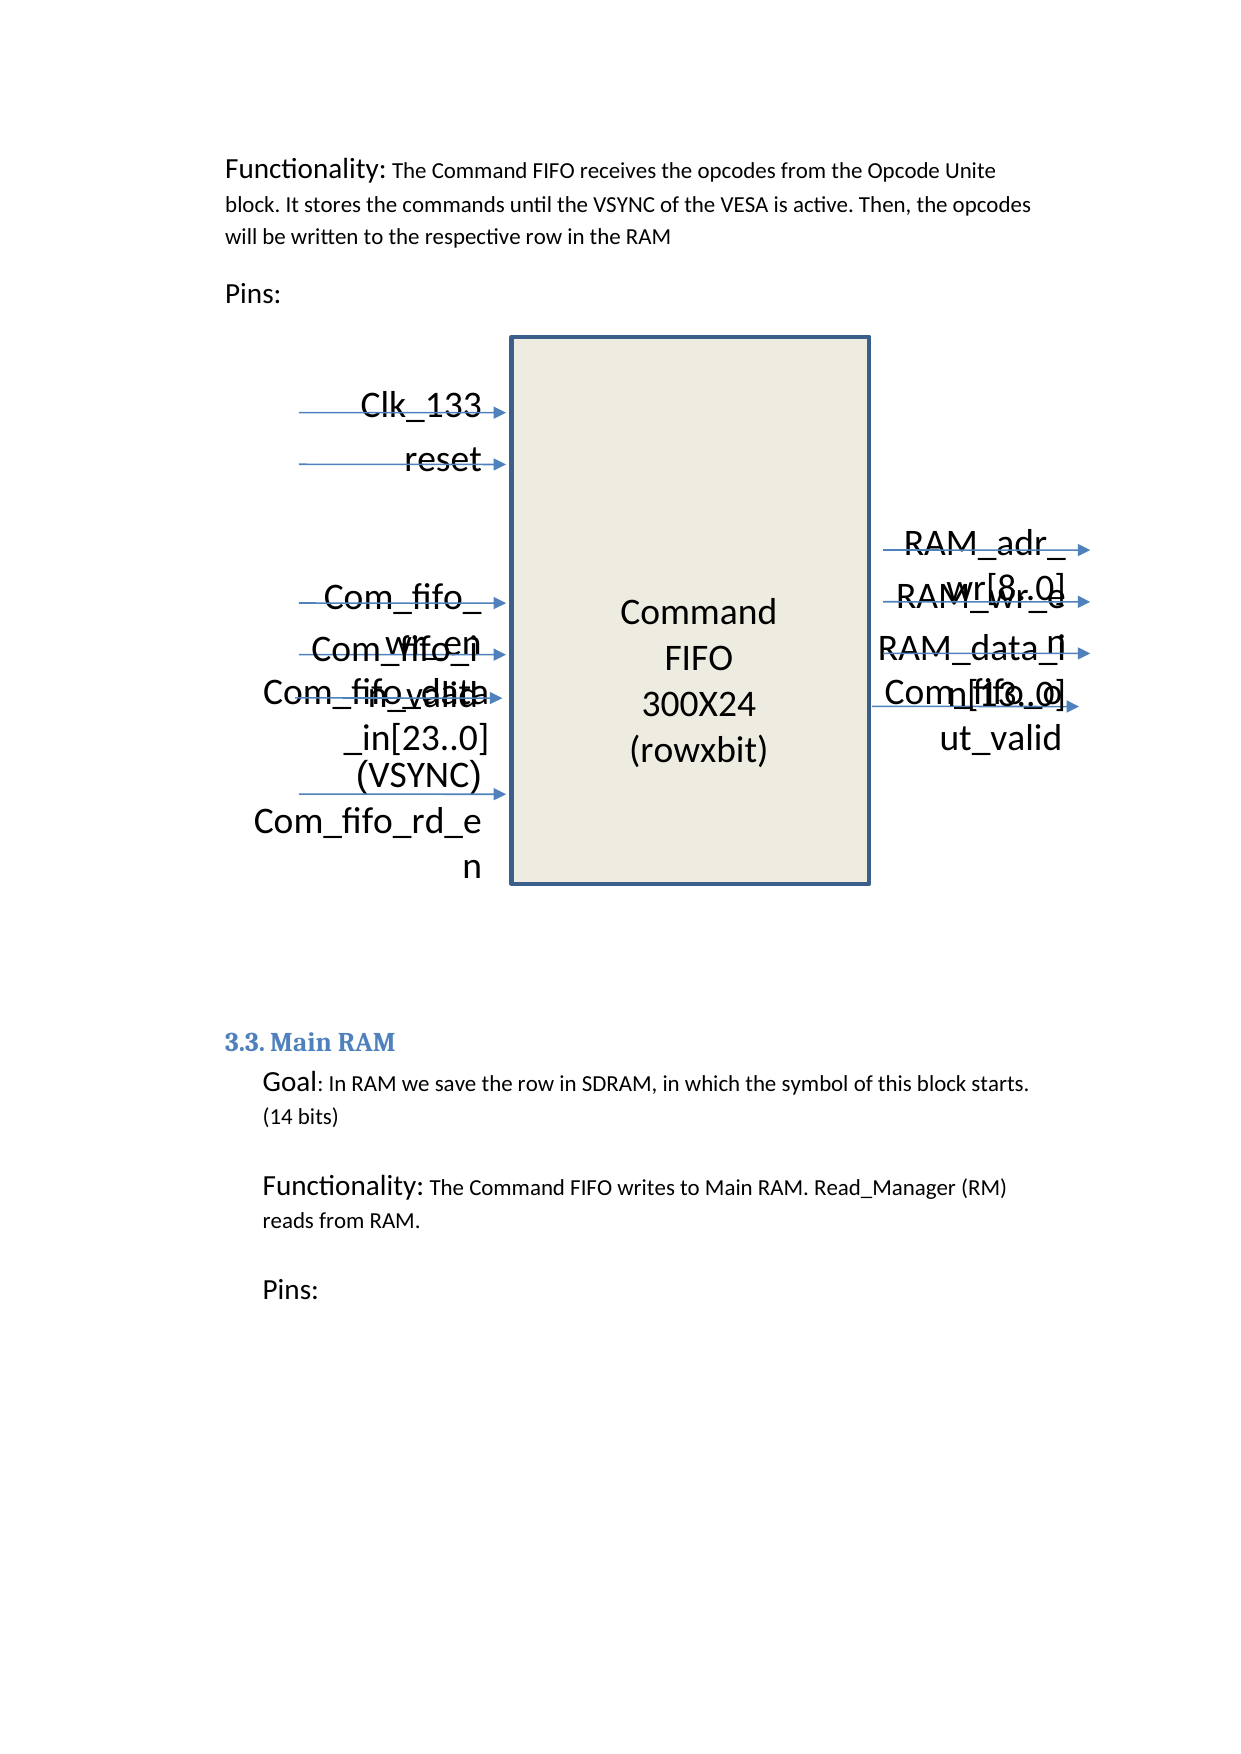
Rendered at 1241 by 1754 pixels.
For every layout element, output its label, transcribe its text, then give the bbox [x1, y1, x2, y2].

list Functionality: The Command FIFO writes to Main RAM. Read_Manager (RM) reads from RAM. [262, 1167, 1053, 1234]
text Functionality: The Command FIFO receives the opcodes from the Opcode Unite block. It stores the commands until the VSYNC of the VESA is active. Then, the opcodes will be written to the respective row in the RAM [225, 150, 1053, 250]
list Goal: In RAM we save the row in SDRAM, in which the symbol of this block starts. (14 bits) [262, 1063, 1053, 1130]
subtitle Main RAM [225, 1027, 1053, 1058]
list Pins: [262, 1271, 1053, 1307]
text Pins: [187, 275, 1053, 311]
